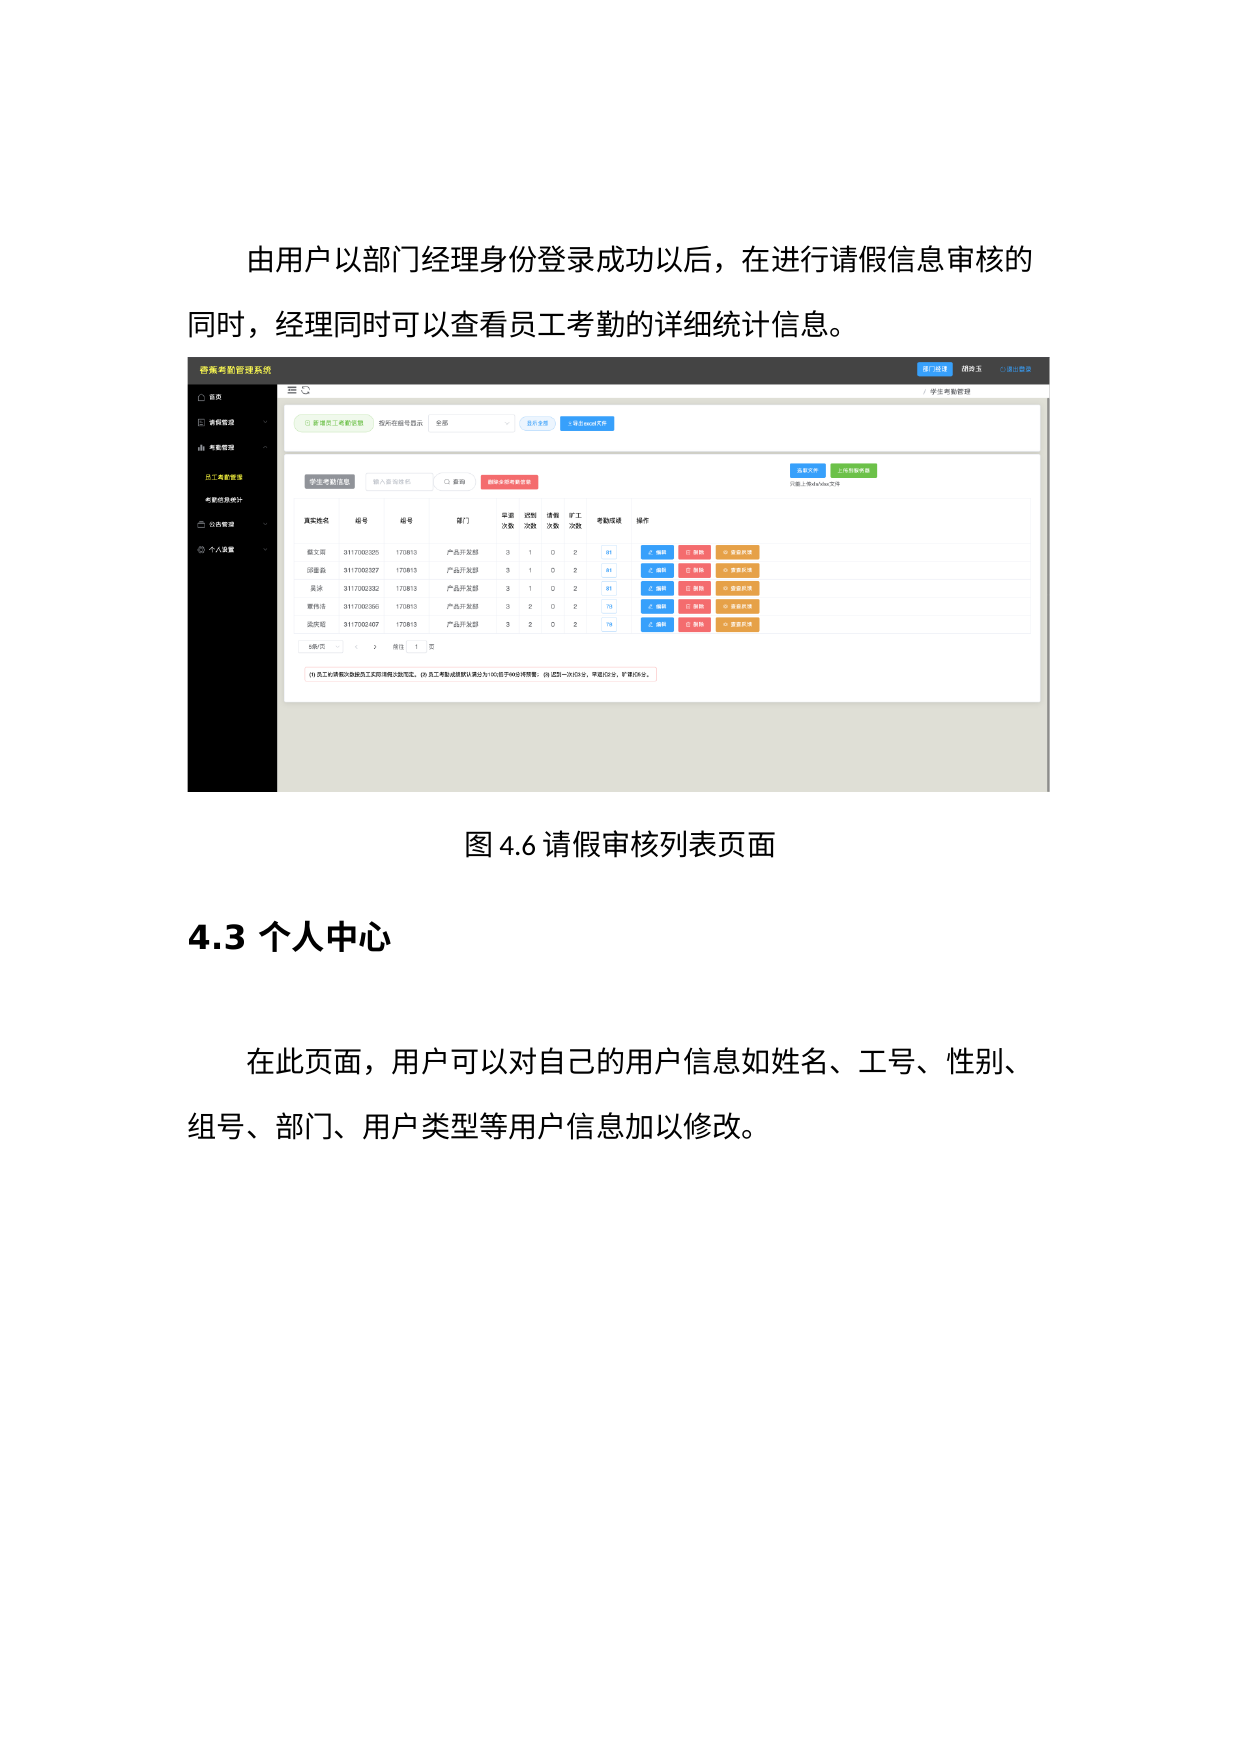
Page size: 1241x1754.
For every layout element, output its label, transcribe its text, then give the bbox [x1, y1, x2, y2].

text 由用户以部门经理身份登录成功以后，在进行请假信息审核的同时，经理同时可以查看员工考勤的详细统计信息。 [187, 227, 1053, 357]
text 在此页面，用户可以对自己的用户信息如姓名、工号、性别、组号、部门、用户类型等用户信息加以修改。 [187, 1029, 1053, 1159]
subtitle 4.3 个人中心 [187, 904, 1053, 969]
picture [187, 357, 1050, 792]
text 图4.6 请假审核列表页面 [187, 812, 1053, 877]
